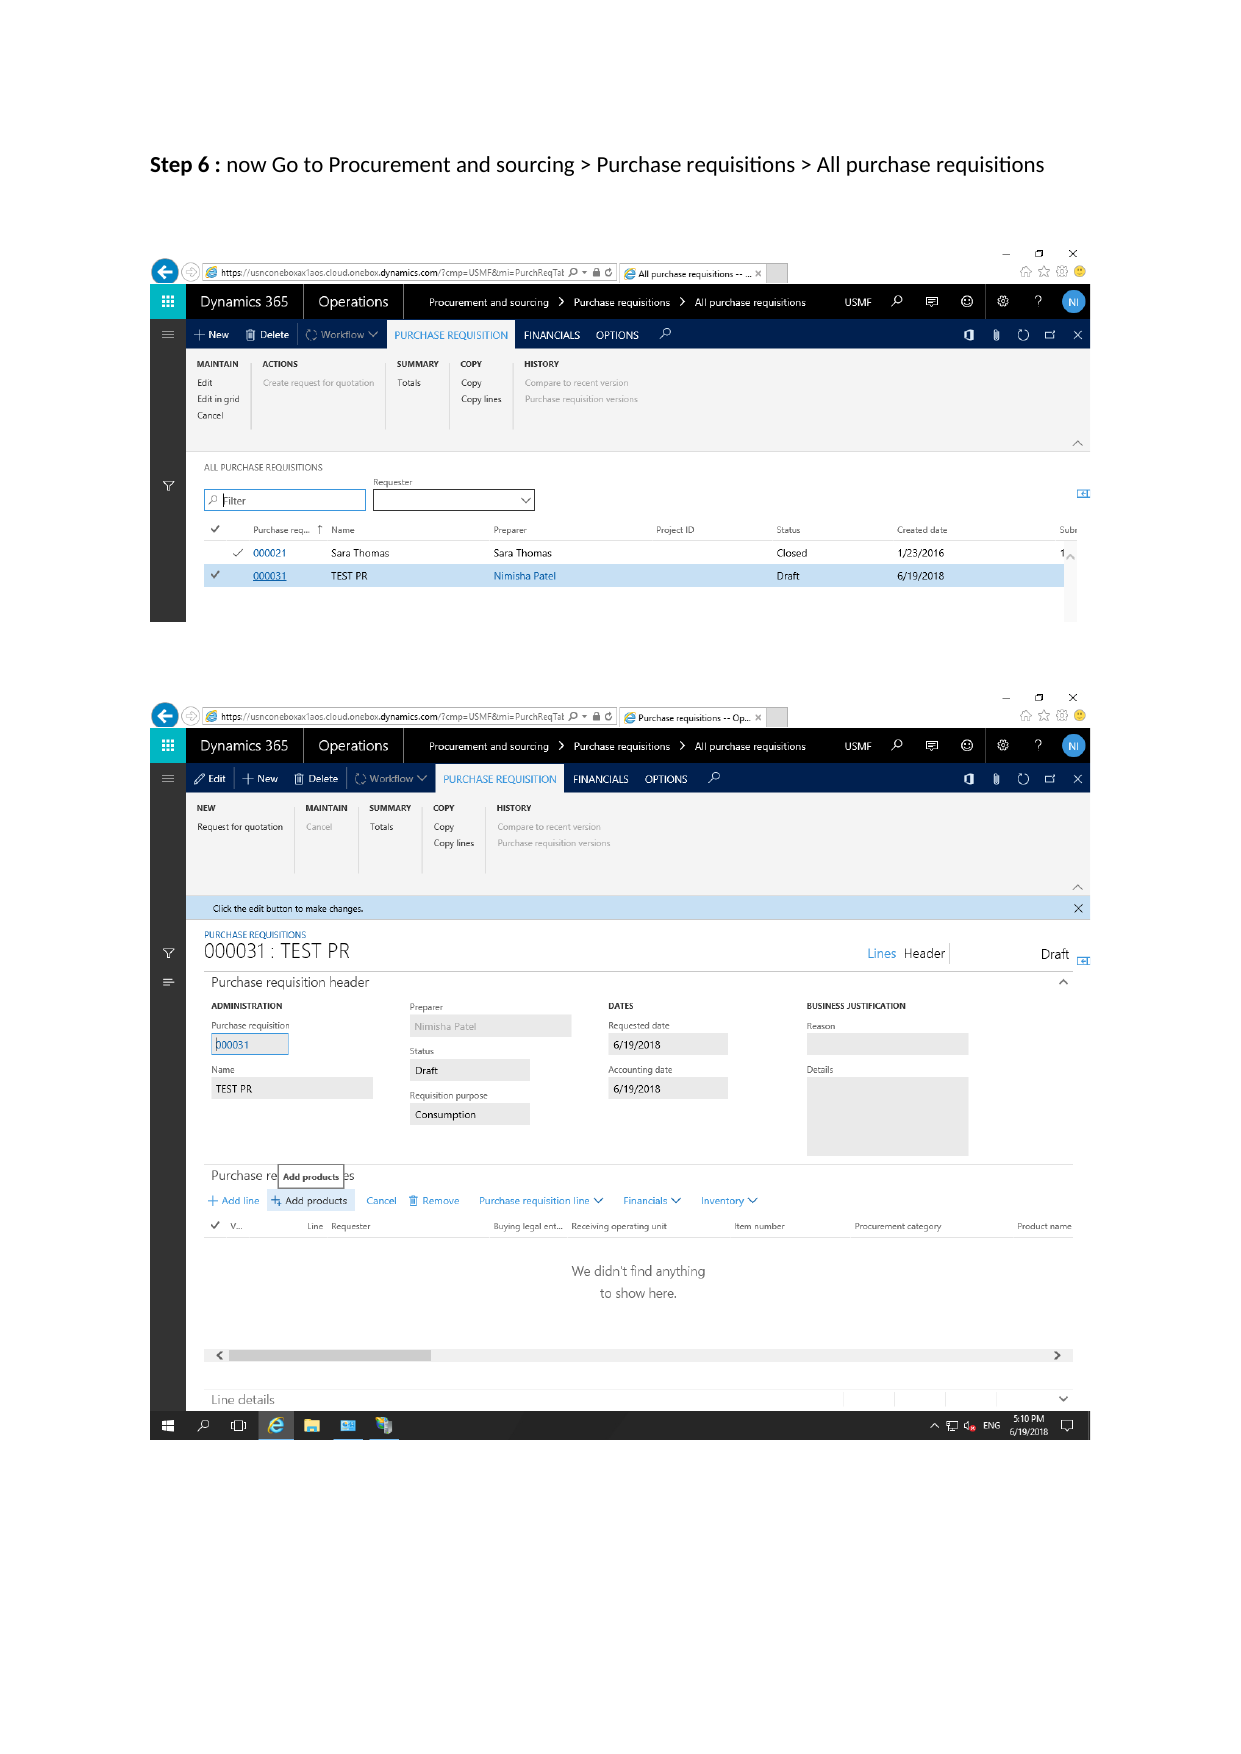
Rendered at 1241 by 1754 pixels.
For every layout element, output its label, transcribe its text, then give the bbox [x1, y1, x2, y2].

picture [150, 243, 1091, 622]
picture [150, 687, 1091, 1440]
text Step 6 : now Go to Procurement and sourcing > Purchase requisitions > All purchase requisitions [150, 150, 1090, 178]
